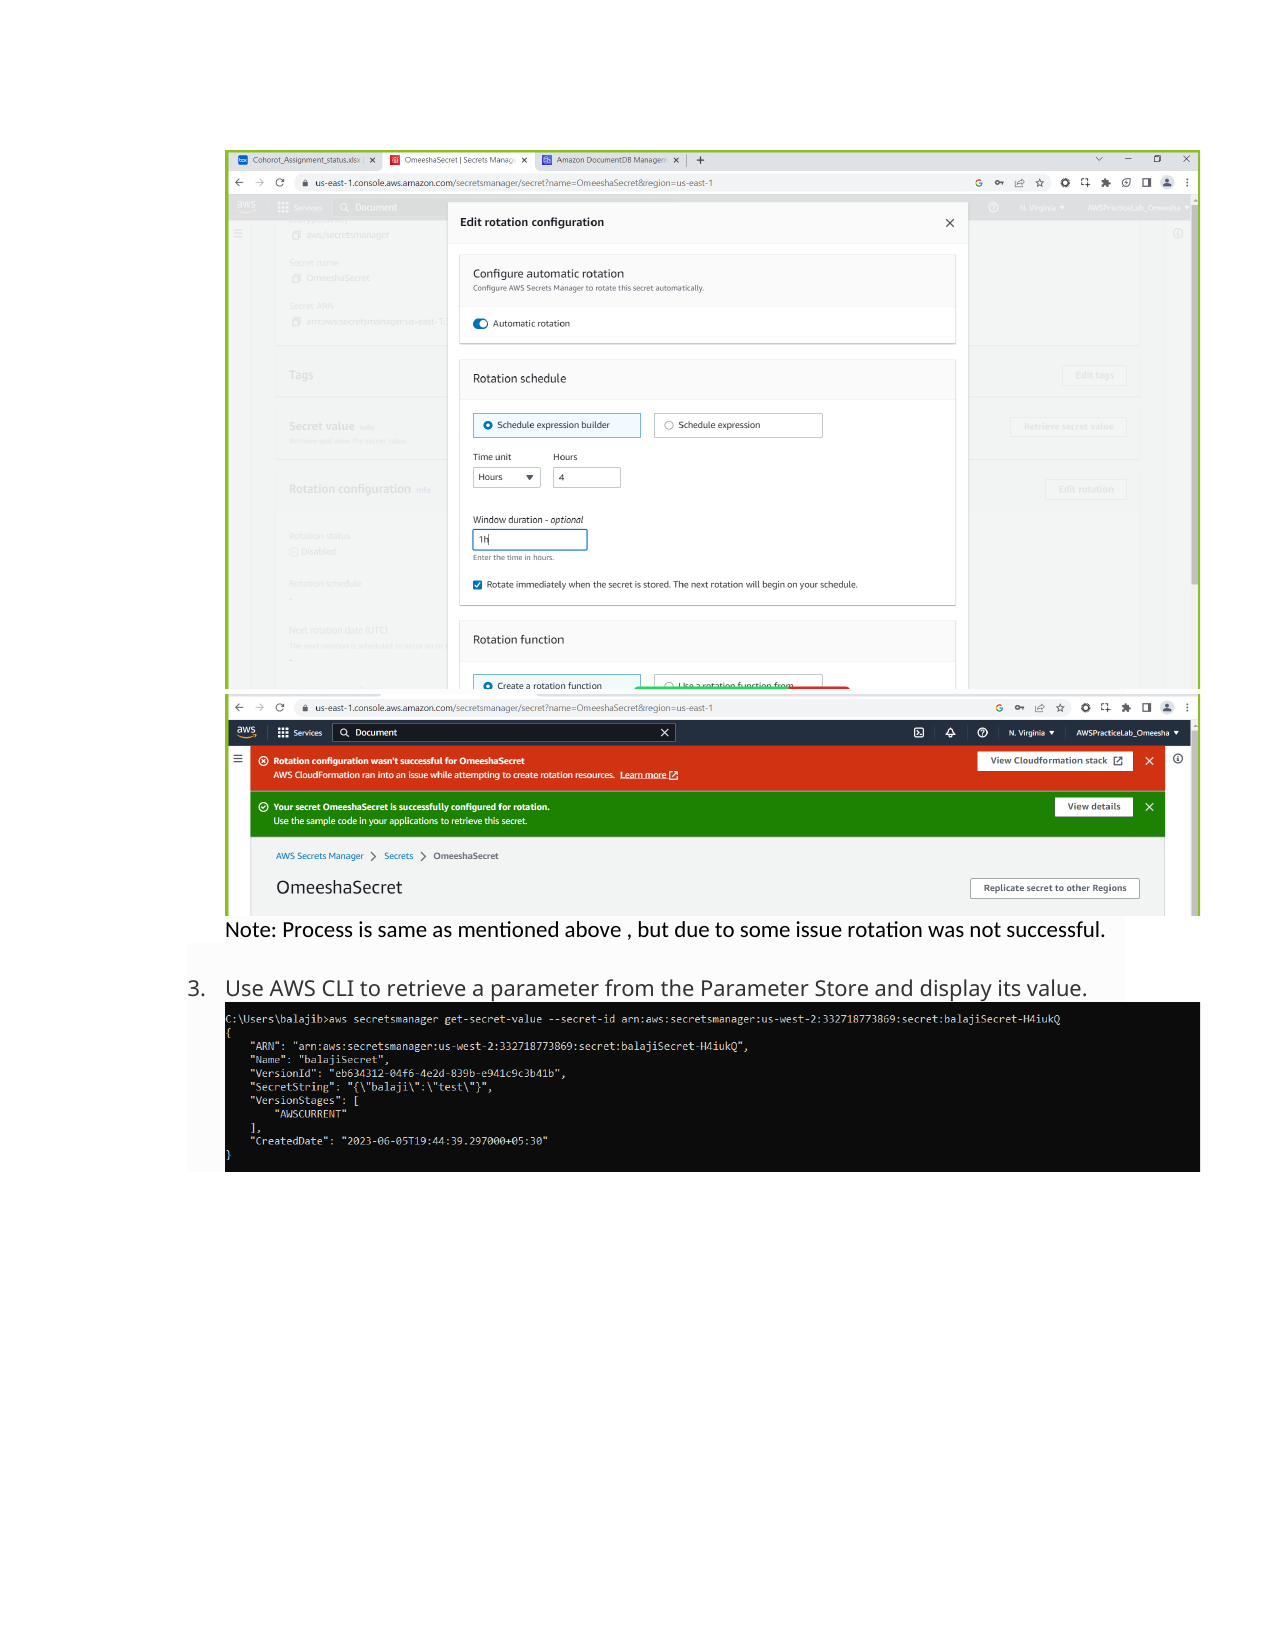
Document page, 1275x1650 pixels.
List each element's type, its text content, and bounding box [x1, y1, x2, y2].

picture [225, 694, 1200, 916]
text Note: Process is same as mentioned above , but due to some issue rotation was not successful. [225, 916, 1125, 943]
picture [225, 1002, 1200, 1172]
picture [225, 150, 1200, 689]
